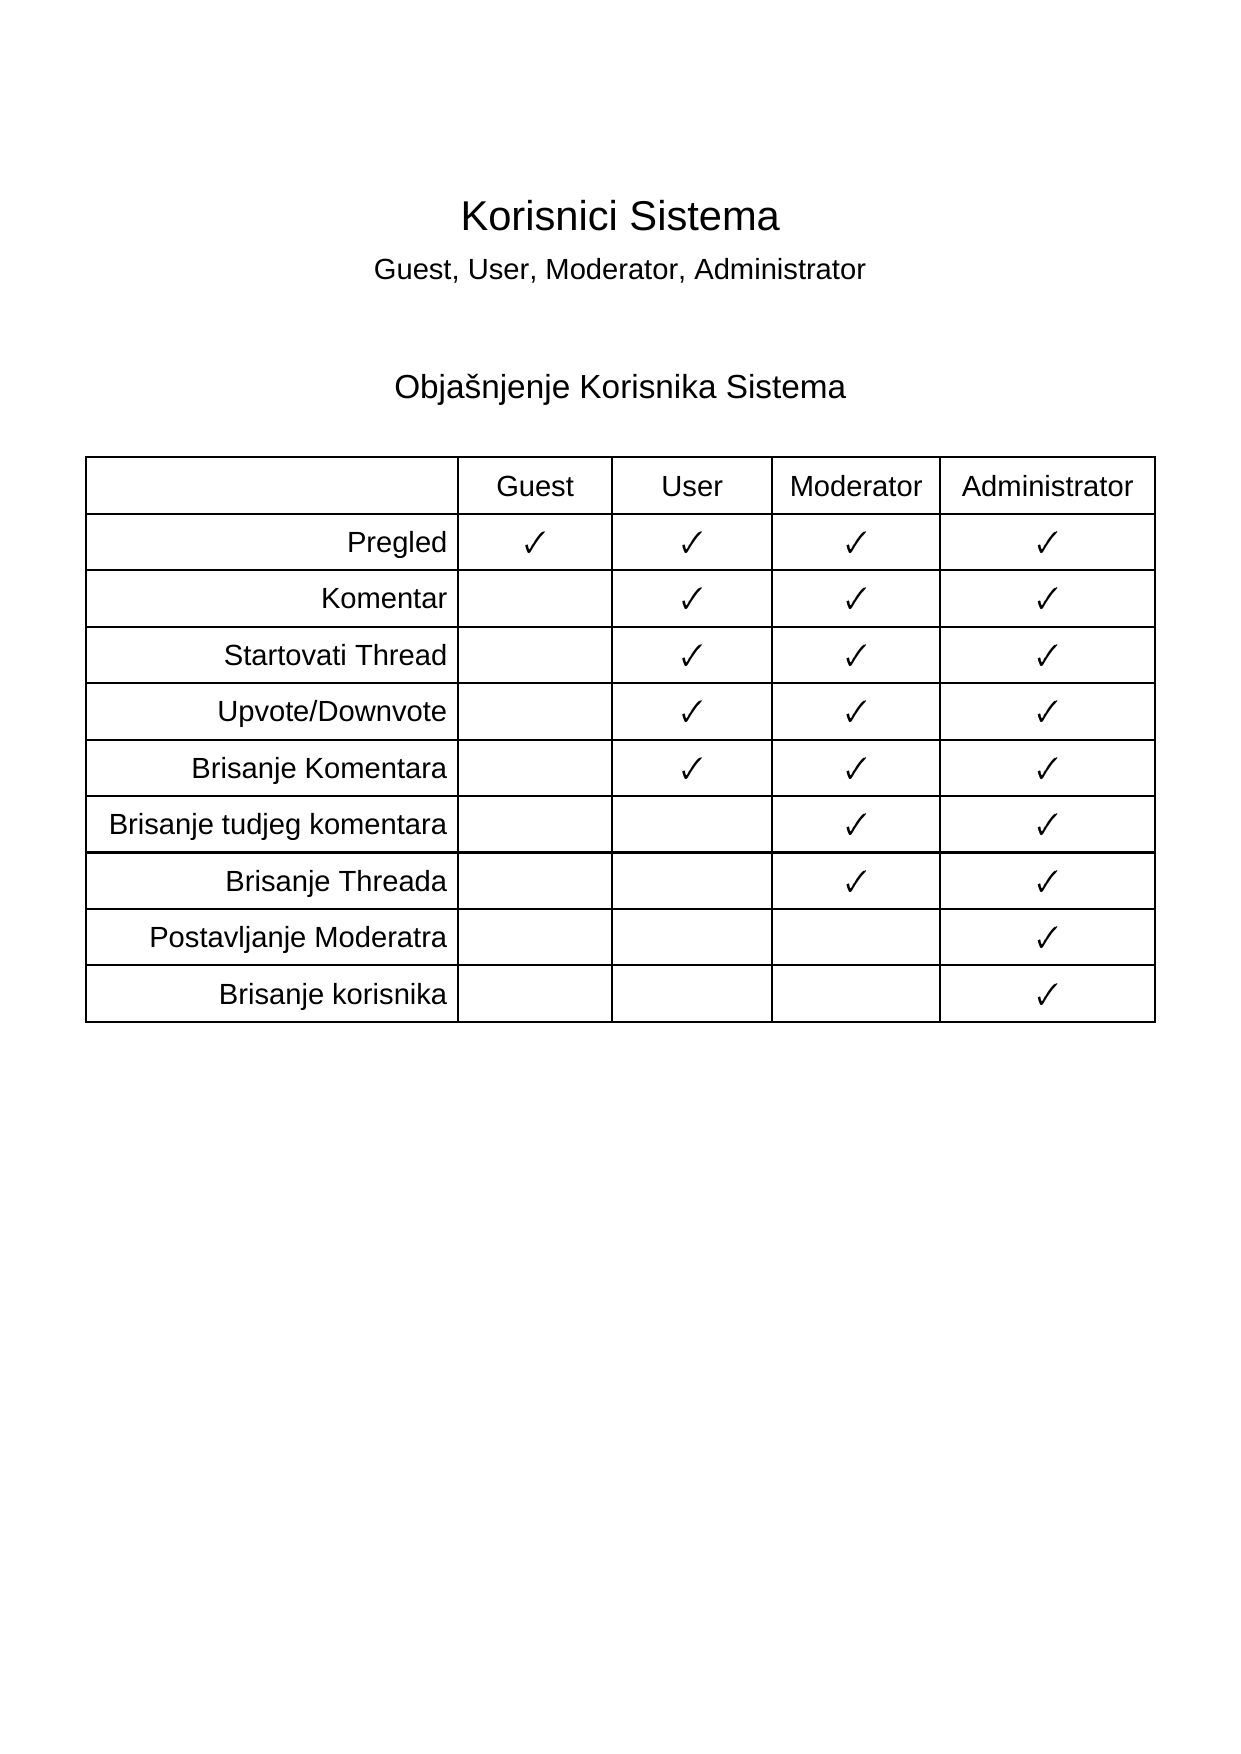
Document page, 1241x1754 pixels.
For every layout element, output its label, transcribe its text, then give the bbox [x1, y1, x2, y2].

table_cell Brisanje Komentara [87, 741, 457, 795]
table_cell [613, 854, 771, 908]
table_cell 🗸 [941, 966, 1154, 1021]
table_cell 🗸 [941, 515, 1154, 569]
table_header User [613, 458, 771, 513]
table_cell Brisanje tudjeg komentara [87, 797, 457, 851]
table_cell 🗸 [773, 684, 939, 738]
table_cell Komentar [87, 571, 457, 626]
table_cell 🗸 [613, 741, 771, 795]
subtitle Korisnici Sistema [150, 192, 1090, 239]
table_cell 🗸 [773, 571, 939, 626]
table_cell Upvote/Downvote [87, 684, 457, 738]
table_cell [459, 854, 611, 908]
table_cell Pregled [87, 515, 457, 569]
table_cell 🗸 [941, 910, 1154, 964]
table_cell 🗸 [613, 571, 771, 626]
table_cell [459, 741, 611, 795]
table_cell [459, 966, 611, 1021]
table_header [87, 458, 457, 513]
table_cell [613, 910, 771, 964]
table_cell [459, 910, 611, 964]
subtitle Objašnjenje Korisnika Sistema [150, 367, 1090, 405]
table_cell 🗸 [613, 515, 771, 569]
table_cell 🗸 [773, 741, 939, 795]
table_cell Brisanje korisnika [87, 966, 457, 1021]
table_header Guest [459, 458, 611, 513]
table_cell [459, 571, 611, 626]
table_cell 🗸 [613, 684, 771, 738]
table_cell 🗸 [773, 628, 939, 682]
table_cell 🗸 [613, 628, 771, 682]
table_cell 🗸 [941, 684, 1154, 738]
table_cell [459, 684, 611, 738]
table_cell Startovati Thread [87, 628, 457, 682]
table_cell [613, 797, 771, 851]
table_cell [459, 628, 611, 682]
table_header Moderator [773, 458, 939, 513]
table_cell [459, 797, 611, 851]
text Guest, User, Moderator, Administrator [150, 252, 1090, 286]
table_cell 🗸 [773, 797, 939, 851]
table_header Administrator [941, 458, 1154, 513]
table_cell 🗸 [941, 854, 1154, 908]
table_cell Postavljanje Moderatra [87, 910, 457, 964]
table_cell 🗸 [941, 571, 1154, 626]
table_cell 🗸 [941, 628, 1154, 682]
table_cell [773, 910, 939, 964]
table_cell [613, 966, 771, 1021]
table_cell Brisanje Threada [87, 854, 457, 908]
table_cell 🗸 [459, 515, 611, 569]
table_cell 🗸 [773, 515, 939, 569]
table_cell [773, 966, 939, 1021]
table_cell 🗸 [941, 741, 1154, 795]
table_cell 🗸 [773, 854, 939, 908]
table_cell 🗸 [941, 797, 1154, 851]
